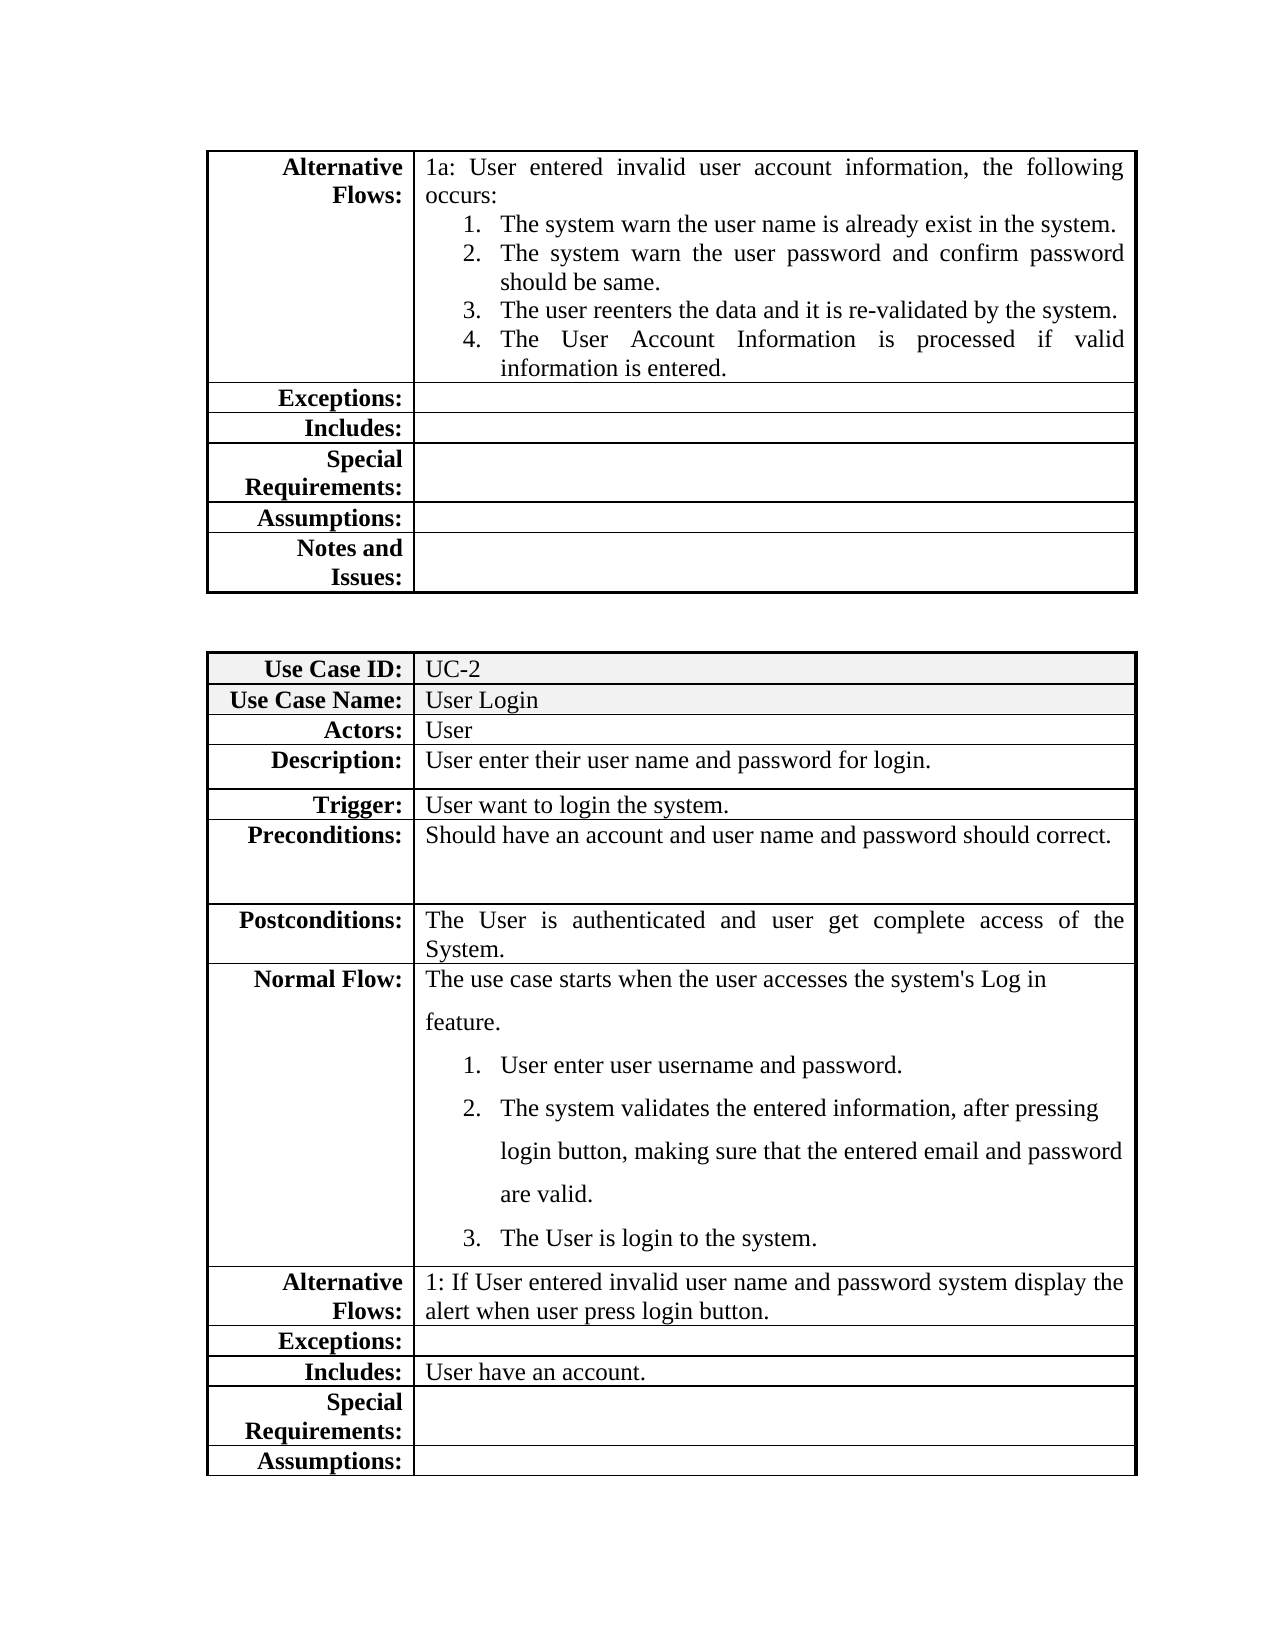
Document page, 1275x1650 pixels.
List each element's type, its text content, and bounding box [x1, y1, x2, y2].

table_cell The use case starts when the user accesses the system's Log in feature. User enter user username and password. The system validates the entered information, after pressing login button, making sure that the entered email and password are valid. The User is login to the system. [415, 964, 1134, 1266]
table_cell [415, 383, 1134, 412]
table_header UC-2 [415, 654, 1134, 683]
table_cell Special Requirements: [209, 1387, 413, 1444]
table_cell User have an account. [415, 1357, 1134, 1385]
table_cell Assumptions: [209, 503, 413, 532]
table_cell Exceptions: [209, 1326, 413, 1355]
table_cell [415, 413, 1134, 442]
table_cell [415, 503, 1134, 532]
table_cell Trigger: [209, 790, 413, 819]
table_cell Notes and Issues: [209, 533, 413, 591]
table_cell User [415, 715, 1134, 744]
table_cell Description: [209, 745, 413, 788]
table_cell Postconditions: [209, 905, 413, 962]
table_cell The User is authenticated and user get complete access of the System. [415, 905, 1134, 962]
table_cell [415, 1326, 1134, 1355]
table_cell [415, 1387, 1134, 1444]
table_cell Actors: [209, 715, 413, 744]
table_cell [415, 1446, 1134, 1475]
table_cell Alternative Flows: [209, 1267, 413, 1325]
table_cell User enter their user name and password for login. [415, 745, 1134, 788]
table_cell Should have an account and user name and password should correct. [415, 820, 1134, 903]
table_cell 1: If User entered invalid user name and password system display the alert when user press login button. [415, 1267, 1134, 1325]
table_cell Preconditions: [209, 820, 413, 903]
table_cell Exceptions: [209, 383, 413, 412]
table_cell User Login [415, 685, 1134, 713]
table_cell 1a: User entered invalid user account information, the following occurs: The system warn the user name is already exist in the system. The system warn the user password and confirm password should be same. The user reenters the data and it is re-validated by the system. The User Account Information is processed if valid information is entered. [415, 152, 1134, 382]
table_header Use Case ID: [209, 654, 413, 683]
table_cell Assumptions: [209, 1446, 413, 1475]
table_cell Alternative Flows: [209, 152, 413, 382]
table_cell Normal Flow: [209, 964, 413, 1266]
table_cell [415, 533, 1134, 591]
table_cell Includes: [209, 413, 413, 442]
table_cell Use Case Name: [209, 685, 413, 713]
table_cell User want to login the system. [415, 790, 1134, 819]
table_cell Includes: [209, 1357, 413, 1385]
table_cell Special Requirements: [209, 444, 413, 501]
table_cell [415, 444, 1134, 501]
